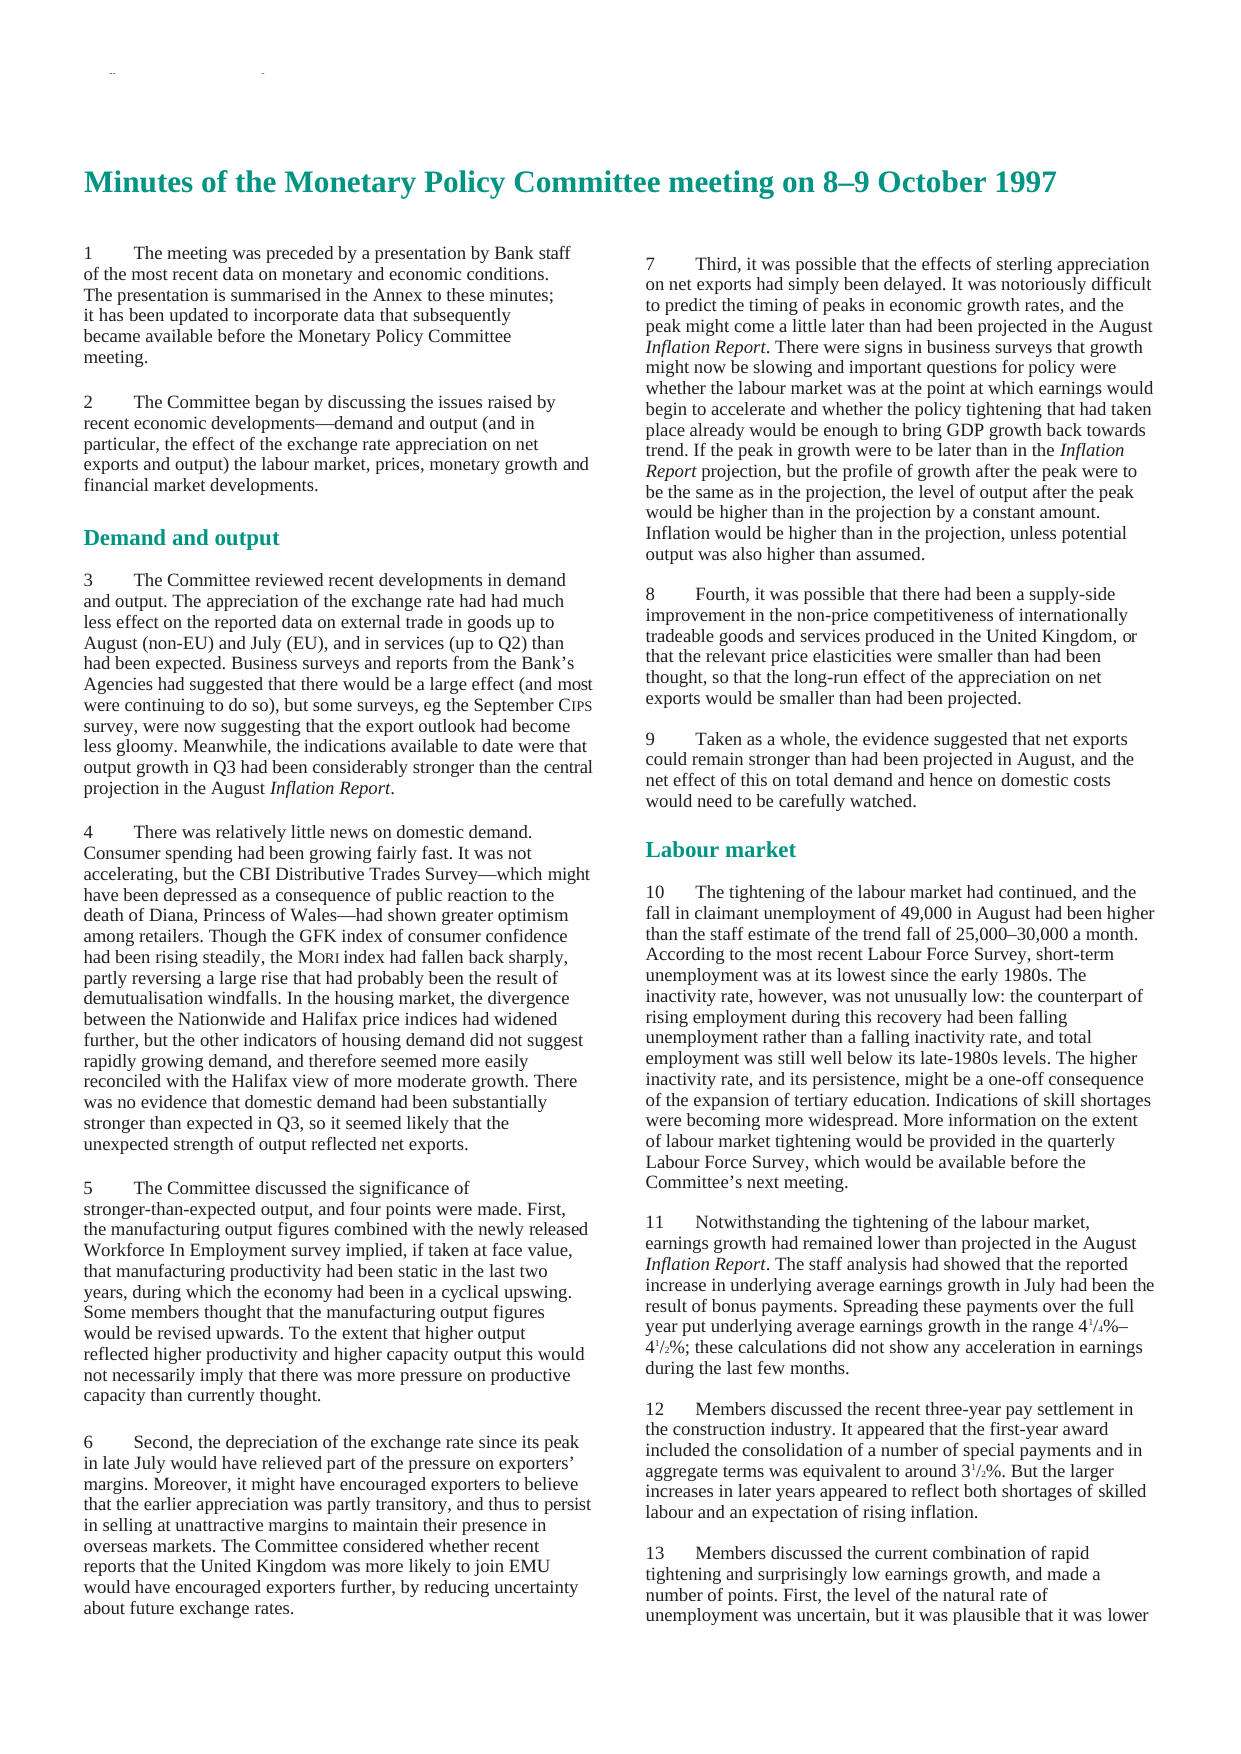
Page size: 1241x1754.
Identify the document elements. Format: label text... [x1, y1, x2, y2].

list The meeting was preceded by a presentation by Bank staff of the most recent data on monetary and economic conditions. The presentation is summarised in the Annex to these minutes; [83, 243, 573, 305]
subtitle Demand and output [83, 524, 599, 551]
list Fourth, it was possible that there had been a supply-side improvement in the non-price competitiveness of internationally tradeable goods and services produced in the United Kingdom, or that the relevant price elasticities were smaller than had been thought, so that the long-run effect of the appreciation on net exports would be smaller than had been projected. [645, 584, 1138, 708]
list The Committee discussed the significance of [83, 1177, 599, 1198]
list The Committee began by discussing the issues raised by recent economic developments—demand and output (and in particular, the effect of the exchange rate appreciation on net exports and output) the labour market, prices, monetary growth and financial market developments. [83, 392, 590, 496]
text it has been updated to incorporate data that subsequently became available before the Monetary Policy Committee meeting. [83, 305, 512, 367]
subtitle Labour market [645, 836, 1169, 862]
list Second, the depreciation of the exchange rate since its peak in late July would have relieved part of the pressure on exporters’ margins. Moreover, it might have encouraged exporters to believe that the earlier appreciation was partly transitory, and thus to persist in selling at unattractive margins to maintain their presence in overseas markets. The Committee considered whether recent reports that the United Kingdom was more likely to join EMU would have encouraged exporters further, by reducing uncertainty about future exchange rates. [83, 1432, 593, 1618]
text stronger-than-expected output, and four points were made. First, the manufacturing output figures combined with the newly released Workforce In Employment survey implied, if taken at face value, that manufacturing productivity had been static in the last two years, during which the economy had been in a cyclical upswing. Some members thought that the manufacturing output figures would be revised upwards. To the extent that higher output reflected higher productivity and higher capacity output this would not necessarily imply that there was more pressure on productive capacity than currently thought. [83, 1198, 591, 1406]
list Members discussed the current combination of rapid tightening and surprisingly low earnings growth, and made a number of points. First, the level of the natural rate of unemployment was uncertain, but it was plausible that it was lower [645, 1543, 1151, 1626]
list Taken as a whole, the evidence suggested that net exports could remain stronger than had been projected in August, and the net effect of this on total demand and hence on domestic costs would need to be carefully watched. [645, 728, 1136, 811]
list The tightening of the labour market had continued, and the fall in claimant unemployment of 49,000 in August had been higher than the staff estimate of the trend fall of 25,000–30,000 a month. According to the most recent Labour Force Survey, short-term unemployment was at its lowest since the early 1980s. The inactivity rate, however, was not unusually low: the counterpart of rising employment during this recovery had been falling unemployment rather than a falling inactivity rate, and total employment was still well below its late-1980s levels. The higher inactivity rate, and its persistence, might be a one-off consequence of the expansion of tertiary education. Indications of skill shortages were becoming more widespread. More information on the extent of labour market tightening would be provided in the quarterly Labour Force Survey, which would be available before the Committee’s next meeting. [645, 882, 1157, 1193]
list Notwithstanding the tightening of the labour market, earnings growth had remained lower than projected in the August Inflation Report. The staff analysis had showed that the reported increase in underlying average earnings growth in July had been the result of bonus payments. Spreading these payments over the full year put underlying average earnings growth in the range 41/4%–41/2%; these calculations did not show any acceleration in earnings during the last few months. [645, 1212, 1156, 1378]
list Third, it was possible that the effects of sterling appreciation on net exports had simply been delayed. It was notoriously difficult to predict the timing of peaks in economic growth rates, and the peak might come a little later than had been projected in the August Inflation Report. There were signs in business surveys that growth might now be slowing and important questions for policy were whether the labour market was at the point at which earnings would begin to accelerate and whether the policy tightening that had taken place already would be enough to bring GDP growth back towards trend. If the peak in growth were to be later than in the Inflation Report projection, but the profile of growth after the peak were to be the same as in the projection, the level of output after the peak would be higher than in the projection by a constant amount. Inflation would be higher than in the projection, unless potential output was also higher than assumed. [645, 253, 1157, 564]
text Minutes of the Monetary Policy Committee meeting on 8–9 October 1997 [84, 164, 1169, 199]
list Members discussed the recent three-year pay settlement in the construction industry. It appeared that the first-year award included the consolidation of a number of special payments and in aggregate terms was equivalent to around 31/2%. But the larger increases in later years appeared to reflect both shortages of skilled labour and an expectation of rising inflation. [645, 1398, 1149, 1523]
list There was relatively little news on domestic demand. Consumer spending had been growing fairly fast. It was not accelerating, but the CBI Distributive Trades Survey—which might have been depressed as a consequence of public reaction to the death of Diana, Princess of Wales—had shown greater optimism among retailers. Though the GFK index of consumer confidence had been rising steadily, the MORI index had fallen back sharply, partly reversing a large rise that had probably been the result of demutualisation windfalls. In the housing market, the divergence between the Nationwide and Halifax price indices had widened further, but the other indicators of housing demand did not suggest rapidly growing demand, and therefore seemed more easily reconciled with the Halifax view of more moderate growth. There was no evidence that domestic demand had been substantially stronger than expected in Q3, so it seemed likely that the unexpected strength of output reflected net exports. [83, 822, 592, 1154]
list The Committee reviewed recent developments in demand and output. The appreciation of the exchange rate had had much less effect on the reported data on external trade in goods up to August (non-EU) and July (EU), and in services (up to Q2) than had been expected. Business surveys and reports from the Bank’s Agencies had suggested that there would be a large effect (and most were continuing to do so), but some surveys, eg the September CIPS survey, were now suggesting that the export outlook had become less gloomy. Meanwhile, the indications available to date were that output growth in Q3 had been considerably stronger than the central projection in the August Inflation Report. [83, 570, 595, 798]
